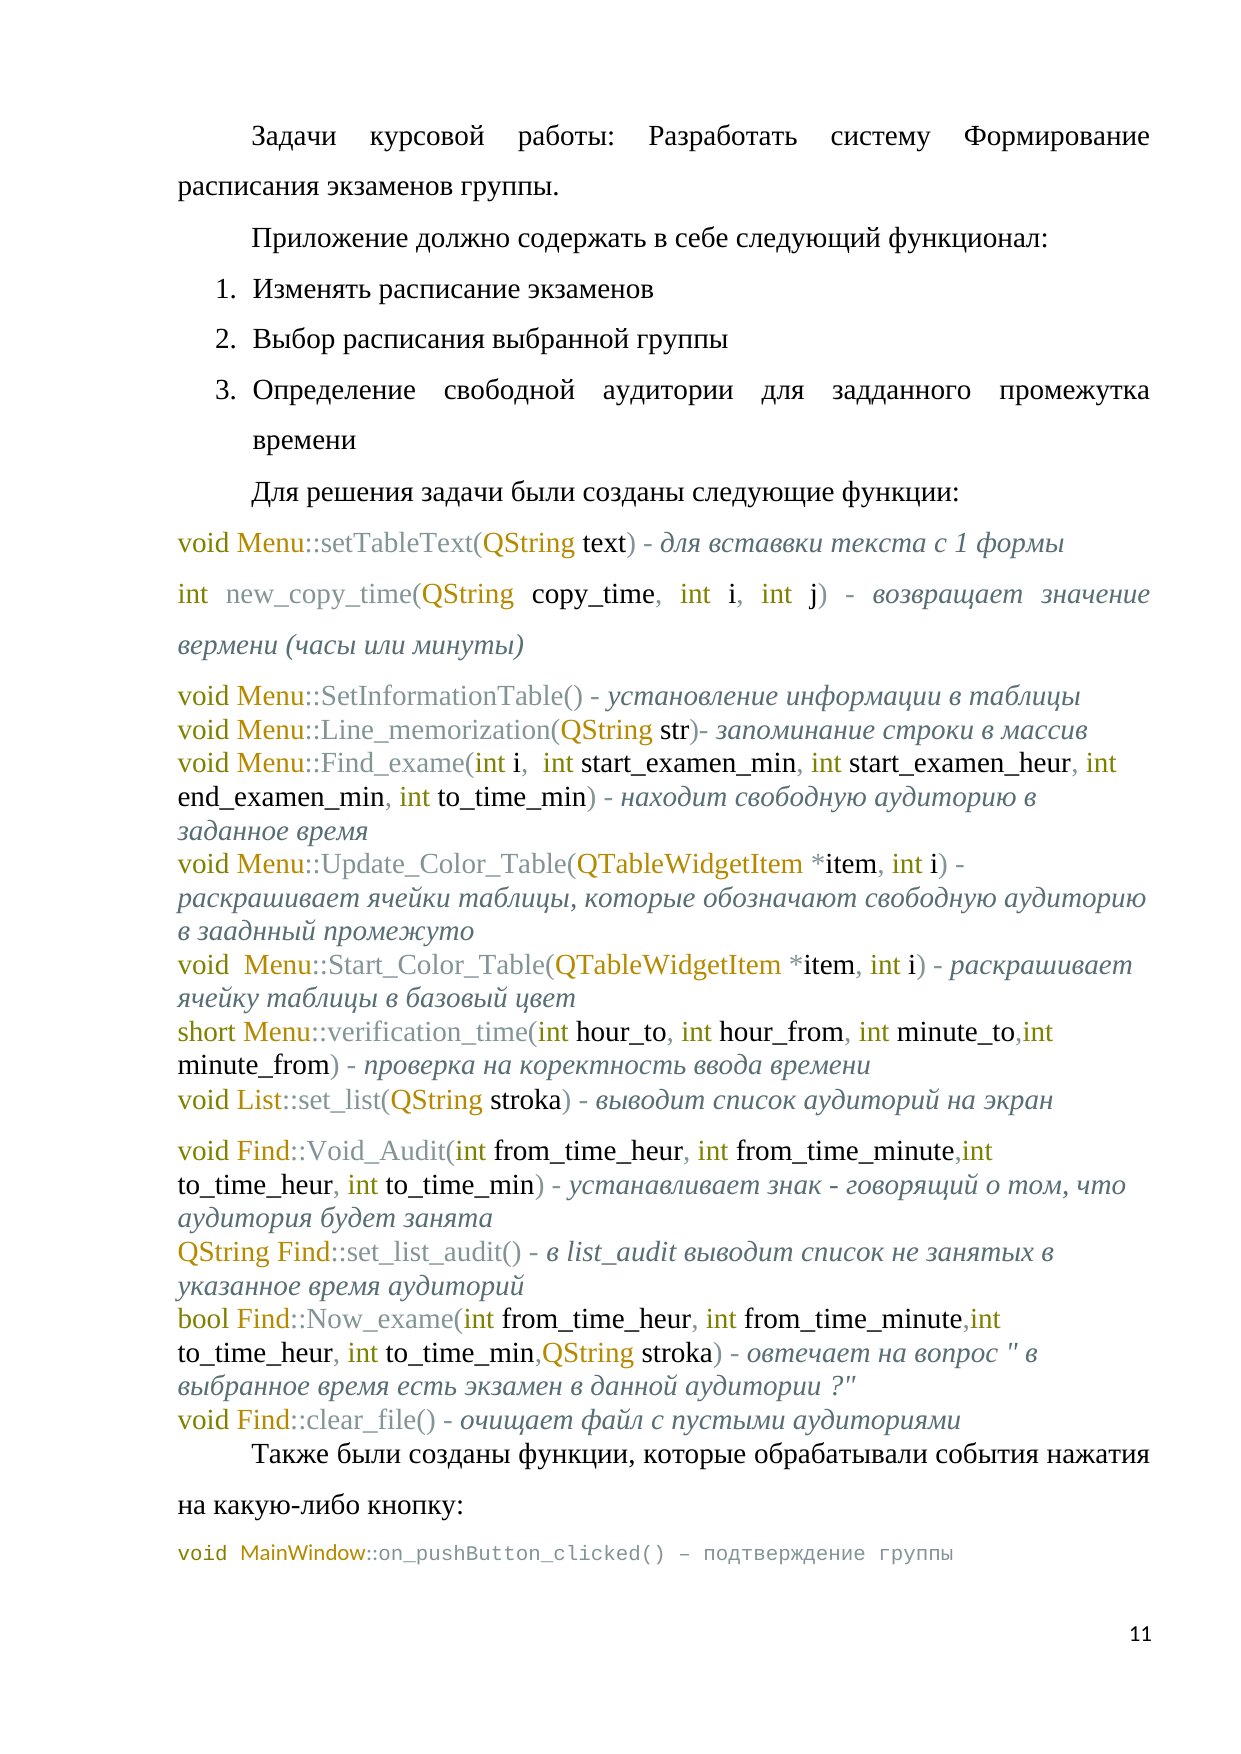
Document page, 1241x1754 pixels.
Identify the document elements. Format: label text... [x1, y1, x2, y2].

text void Menu::Update_Color_Table(QTableWidgetItem *item, int i) - раскрашивает ячейки таблицы, которые обозначают свободную аудиторию в зааднный промежуто [177, 846, 1152, 947]
text void Menu::setTableText(QString text) - для вставвки текста с 1 формы [177, 525, 1151, 559]
text QString Find::set_list_audit() - в list_audit выводит список не занятых в указанное время аудиторий [177, 1234, 1152, 1301]
list Изменять расписание экзаменов [215, 271, 1151, 305]
text bool Find::Now_exame(int from_time_heur, int from_time_minute,int to_time_heur, int to_time_min,QString stroka) - овтечает на вопрос " в выбранное время есть экзамен в данной аудитории ?" [177, 1301, 1152, 1402]
text Задачи курсовой работы: Разработать систему Формирование расписания экзаменов группы. [177, 118, 1151, 202]
text Для решения задачи были созданы следующие функции: [177, 474, 1151, 507]
list Определение свободной аудитории для задданного промежутка времени [215, 372, 1151, 456]
text void Find::Void_Audit(int from_time_heur, int from_time_minute,int to_time_heur, int to_time_min) - устанавливает знак - говорящий о том, что аудитория будет занята [177, 1133, 1152, 1234]
text int new_copy_time(QString copy_time, int i, int j) - возвращает значение вермени (часы или минуты) [177, 577, 1151, 661]
text void Menu::Line_memorization(QString str)- запоминание строки в массив [177, 712, 1152, 746]
text Также были созданы функции, которые обрабатывали события нажатия на какую-либо кнопку: [177, 1437, 1151, 1520]
text short Menu::verification_time(int hour_to, int hour_from, int minute_to,int minute_from) - проверка на коректность ввода времени [177, 1014, 1152, 1081]
text void Find::clear_file() - очищает файл с пустыми аудиториями [177, 1402, 1152, 1435]
text void Menu::Find_exame(int i, int start_examen_min, int start_examen_heur, int end_examen_min, int to_time_min) - находит свободную аудиторию в заданное время [177, 746, 1152, 846]
list Выбор расписания выбранной группы [215, 322, 1151, 355]
text void List::set_list(QString stroka) - выводит список аудиторий на экран [177, 1082, 1151, 1116]
text Приложение должно содержать в себе следующий функционал: [177, 220, 1151, 253]
text void Menu::Start_Color_Table(QTableWidgetItem *item, int i) - раскрашивает ячейку таблицы в базовый цвет [177, 947, 1152, 1014]
text void Menu::SetInformationTable() - установление информации в таблицы [177, 678, 1152, 712]
text void MainWindow::on_pushButton_clicked() – подтверждение группы [177, 1538, 1152, 1567]
